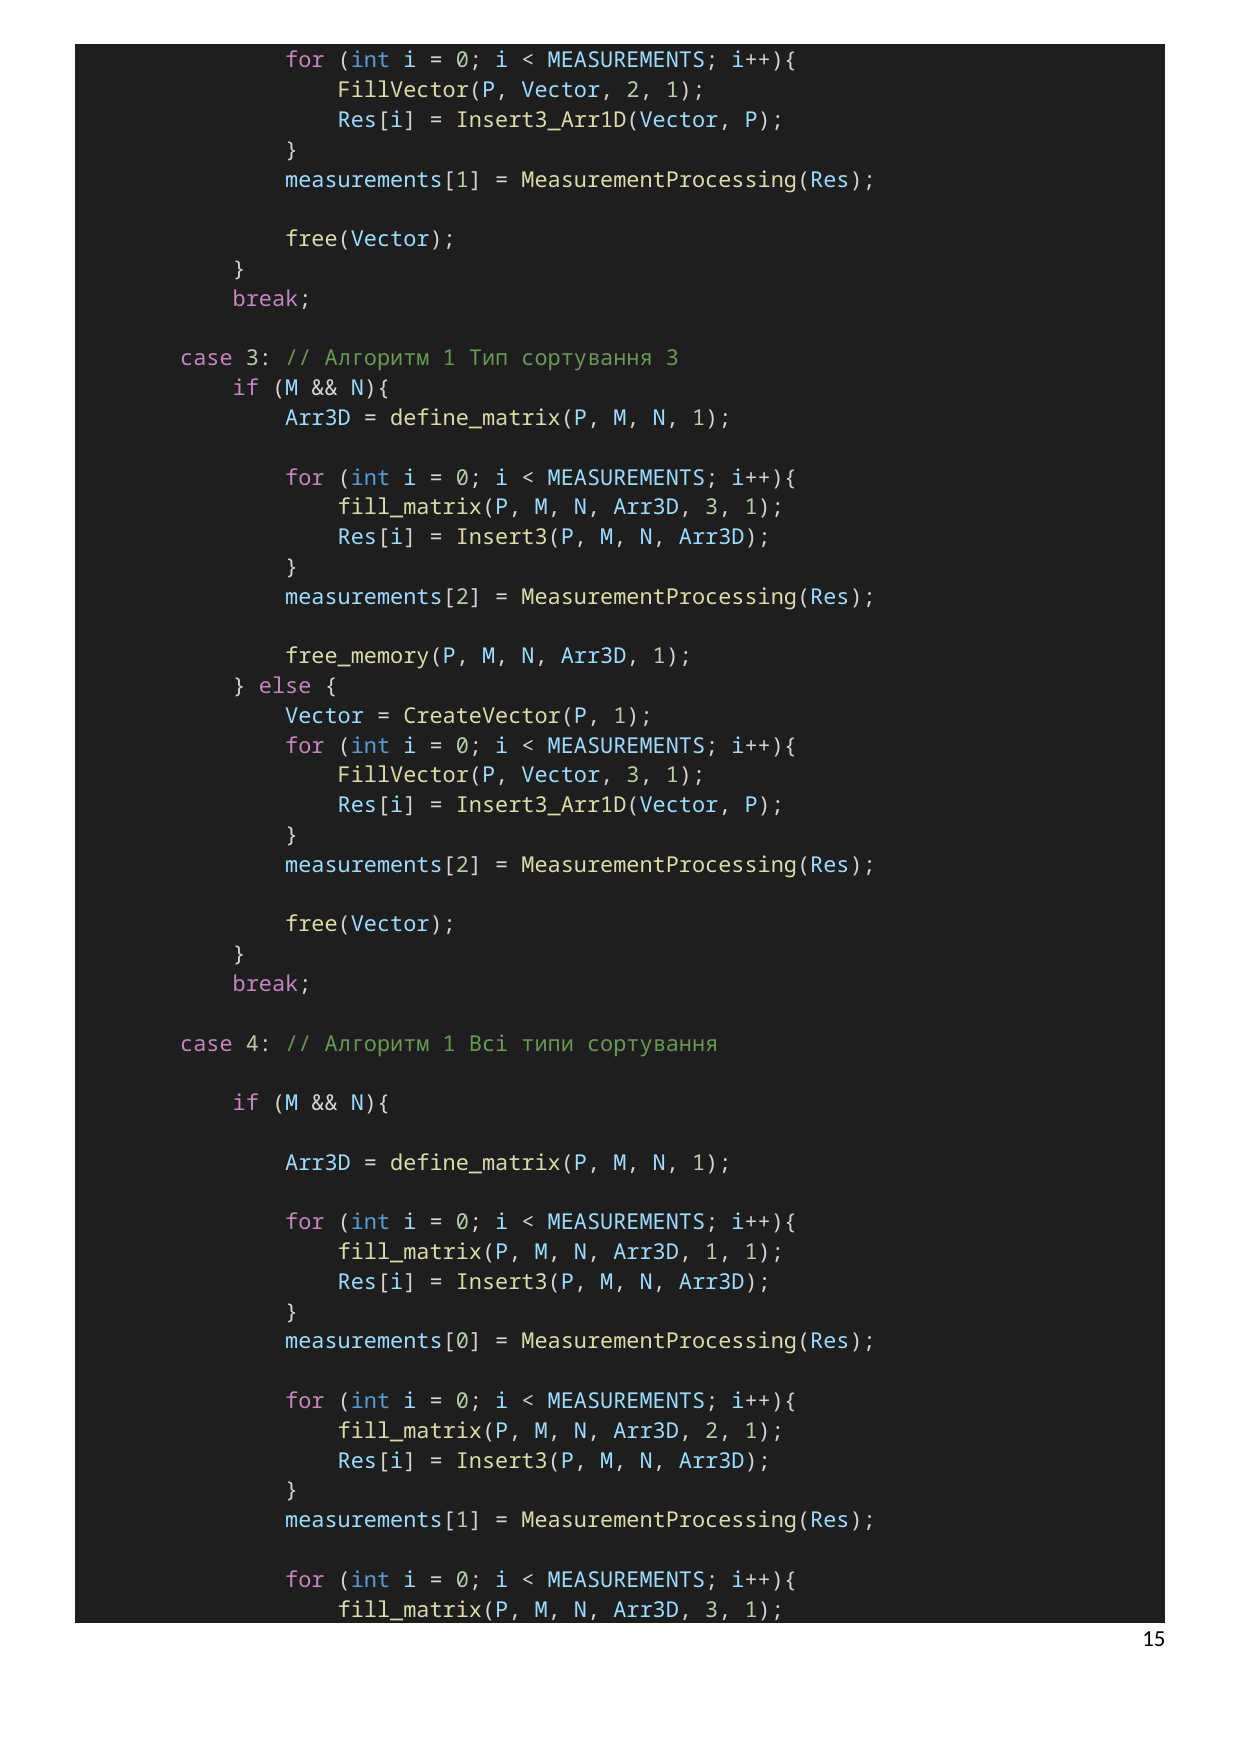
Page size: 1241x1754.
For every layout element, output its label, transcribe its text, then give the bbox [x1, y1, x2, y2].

text for (int i = 0; i < MEASUREMENTS; i++){ [75, 729, 1165, 759]
text for (int i = 0; i < MEASUREMENTS; i++){ [75, 1206, 1165, 1236]
text measurements[2] = MeasurementProcessing(Res); [75, 581, 1165, 610]
text free_memory(P, M, N, Arr3D, 1); [75, 640, 1165, 670]
text Res[i] = Insert3_Arr1D(Vector, P); [75, 104, 1165, 134]
text } [75, 134, 1165, 163]
text if (M && N){ [75, 1087, 1165, 1117]
text for (int i = 0; i < MEASUREMENTS; i++){ [75, 1564, 1165, 1593]
text } [75, 1474, 1165, 1504]
text } [75, 253, 1165, 283]
text Arr3D = define_matrix(P, M, N, 1); [75, 402, 1165, 432]
text for (int i = 0; i < MEASUREMENTS; i++){ [75, 461, 1165, 491]
text fill_matrix(P, M, N, Arr3D, 2, 1); [75, 1415, 1165, 1444]
text } [75, 938, 1165, 968]
text case 3: // Алгоритм 1 Тип сортування 3 [75, 342, 1165, 372]
text if (M && N){ [75, 372, 1165, 402]
text break; [75, 283, 1165, 312]
text } else { [75, 670, 1165, 700]
text FillVector(P, Vector, 3, 1); [75, 759, 1165, 789]
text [75, 163, 1165, 193]
text for (int i = 0; i < MEASUREMENTS; i++){ [75, 44, 1165, 74]
text break; [75, 968, 1165, 998]
text free(Vector); [75, 908, 1165, 938]
text measurements[2] = MeasurementProcessing(Res); [75, 849, 1165, 878]
text Res[i] = Insert3(P, M, N, Arr3D); [75, 521, 1165, 551]
text } [75, 819, 1165, 849]
text Res[i] = Insert3(P, M, N, Arr3D); [75, 1266, 1165, 1296]
text Vector = CreateVector(P, 1); [75, 700, 1165, 729]
text case 4: // Алгоритм 1 Всі типи сортування [75, 1027, 1165, 1057]
text measurements[0] = MeasurementProcessing(Res); [75, 1325, 1165, 1355]
text for (int i = 0; i < MEASUREMENTS; i++){ [75, 1385, 1165, 1415]
text measurements[1] = MeasurementProcessing(Res); [75, 1504, 1165, 1534]
text } [75, 551, 1165, 581]
text FillVector(P, Vector, 2, 1); [75, 74, 1165, 104]
text fill_matrix(P, M, N, Arr3D, 1, 1); [75, 1236, 1165, 1266]
text } [75, 1296, 1165, 1325]
text fill_matrix(P, M, N, Arr3D, 3, 1); [75, 1593, 1165, 1623]
text Res[i] = Insert3(P, M, N, Arr3D); [75, 1444, 1165, 1474]
text free(Vector); [75, 223, 1165, 253]
text Res[i] = Insert3_Arr1D(Vector, P); [75, 789, 1165, 819]
text Arr3D = define_matrix(P, M, N, 1); [75, 1147, 1165, 1176]
text fill_matrix(P, M, N, Arr3D, 3, 1); [75, 491, 1165, 521]
